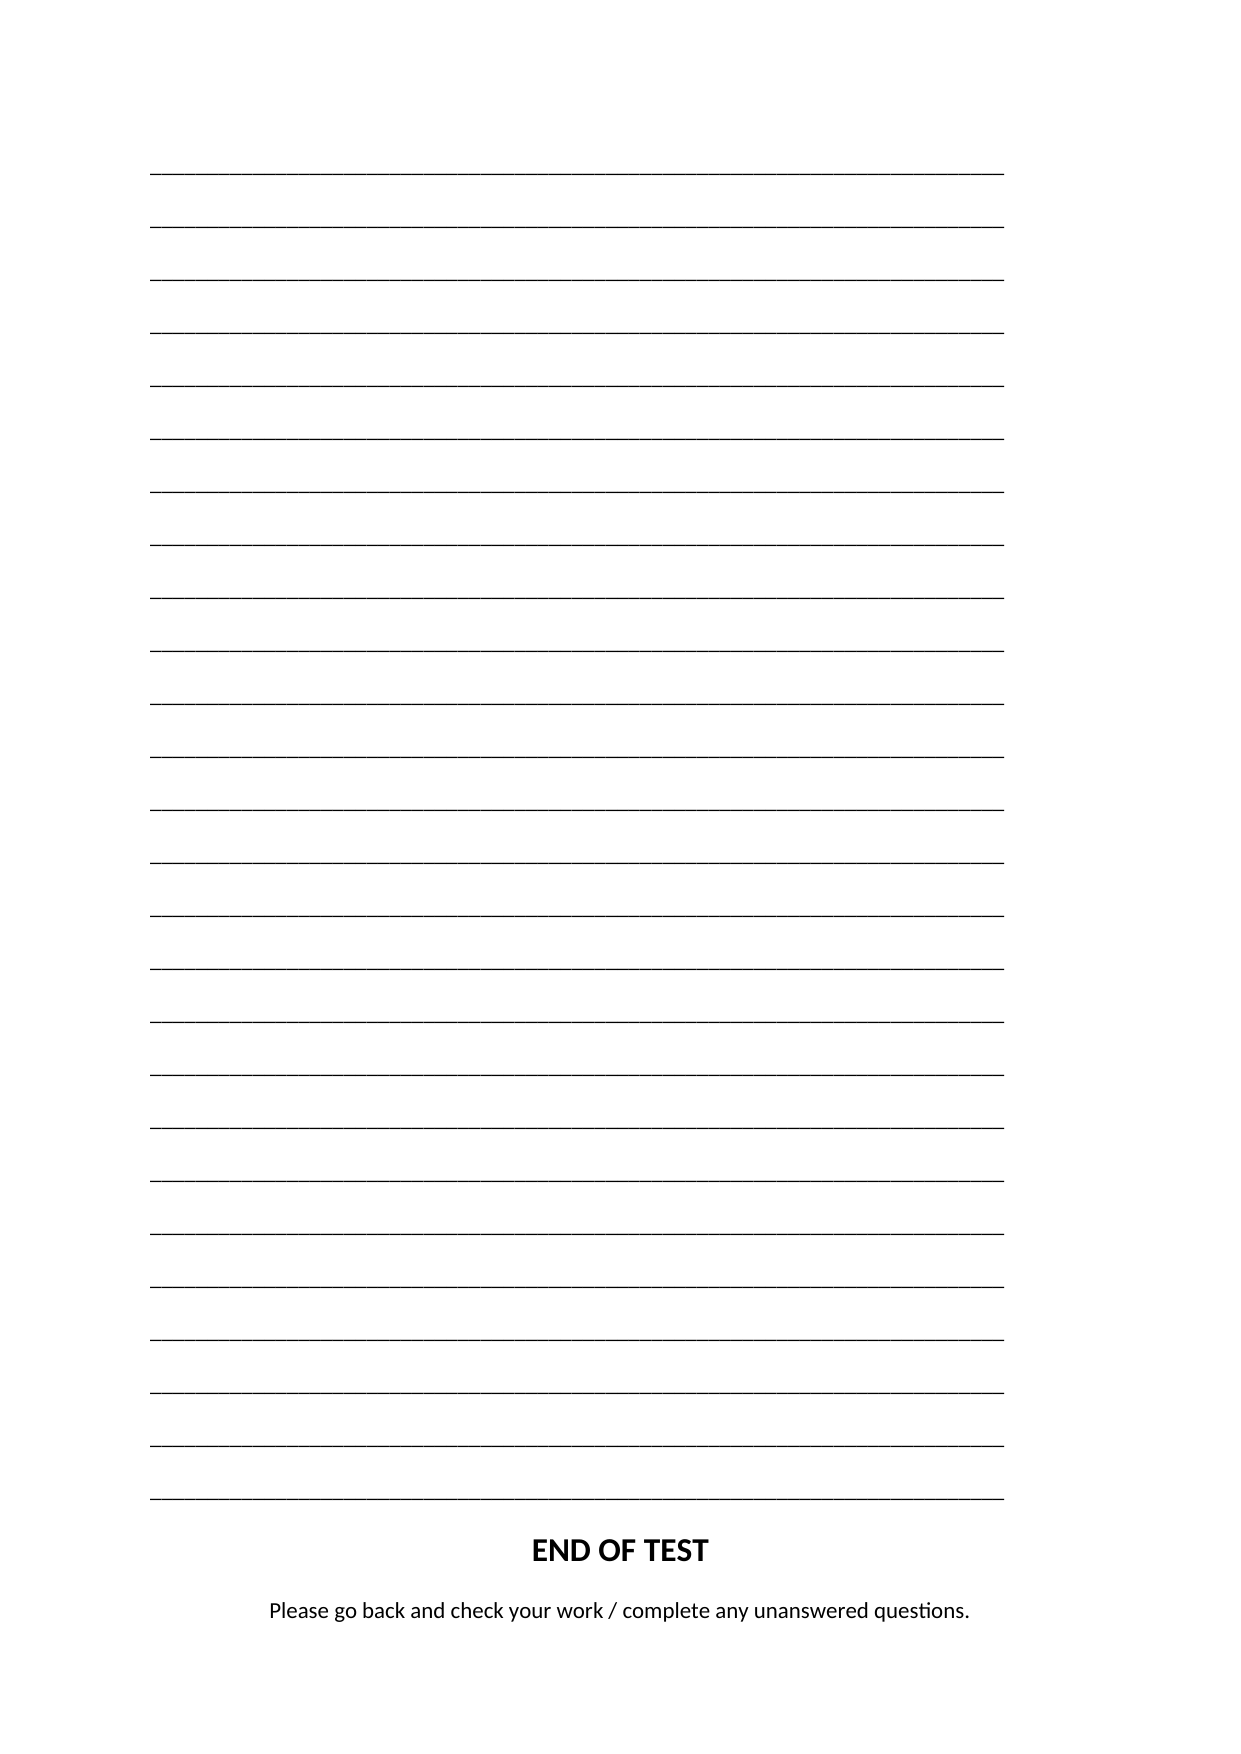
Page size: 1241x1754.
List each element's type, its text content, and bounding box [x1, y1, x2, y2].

text ___________________________________________________________________________ [150, 998, 1090, 1026]
text ___________________________________________________________________________ [150, 1051, 1090, 1079]
text ___________________________________________________________________________ [150, 521, 1090, 549]
text ___________________________________________________________________________ [150, 892, 1090, 920]
text Please go back and check your work / complete any unanswered questions. [150, 1596, 1090, 1624]
text ___________________________________________________________________________ [150, 1476, 1090, 1503]
text ___________________________________________________________________________ [150, 362, 1090, 390]
text ___________________________________________________________________________ [150, 1316, 1090, 1344]
text ___________________________________________________________________________ [150, 1104, 1090, 1132]
text ___________________________________________________________________________ [150, 945, 1090, 973]
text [150, 256, 1090, 284]
text ___________________________________________________________________________ [150, 1263, 1090, 1291]
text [150, 203, 1090, 231]
text ___________________________________________________________________________ [150, 1422, 1090, 1451]
text ___________________________________________________________________________ [150, 468, 1090, 496]
text ___________________________________________________________________________ [150, 1157, 1090, 1185]
text ___________________________________________________________________________ [150, 1369, 1090, 1397]
text ___________________________________________________________________________ [150, 415, 1090, 443]
text ___________________________________________________________________________ [150, 786, 1090, 814]
text ___________________________________________________________________________ [150, 627, 1090, 655]
text ___________________________________________________________________________ [150, 574, 1090, 602]
text ___________________________________________________________________________ [150, 1210, 1090, 1238]
text ___________________________________________________________________________ [150, 680, 1090, 708]
text END OF TEST [150, 1528, 1090, 1569]
text ___________________________________________________________________________ [150, 733, 1090, 761]
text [150, 150, 1090, 178]
text ___________________________________________________________________________ [150, 309, 1090, 337]
text ___________________________________________________________________________ [150, 839, 1090, 867]
